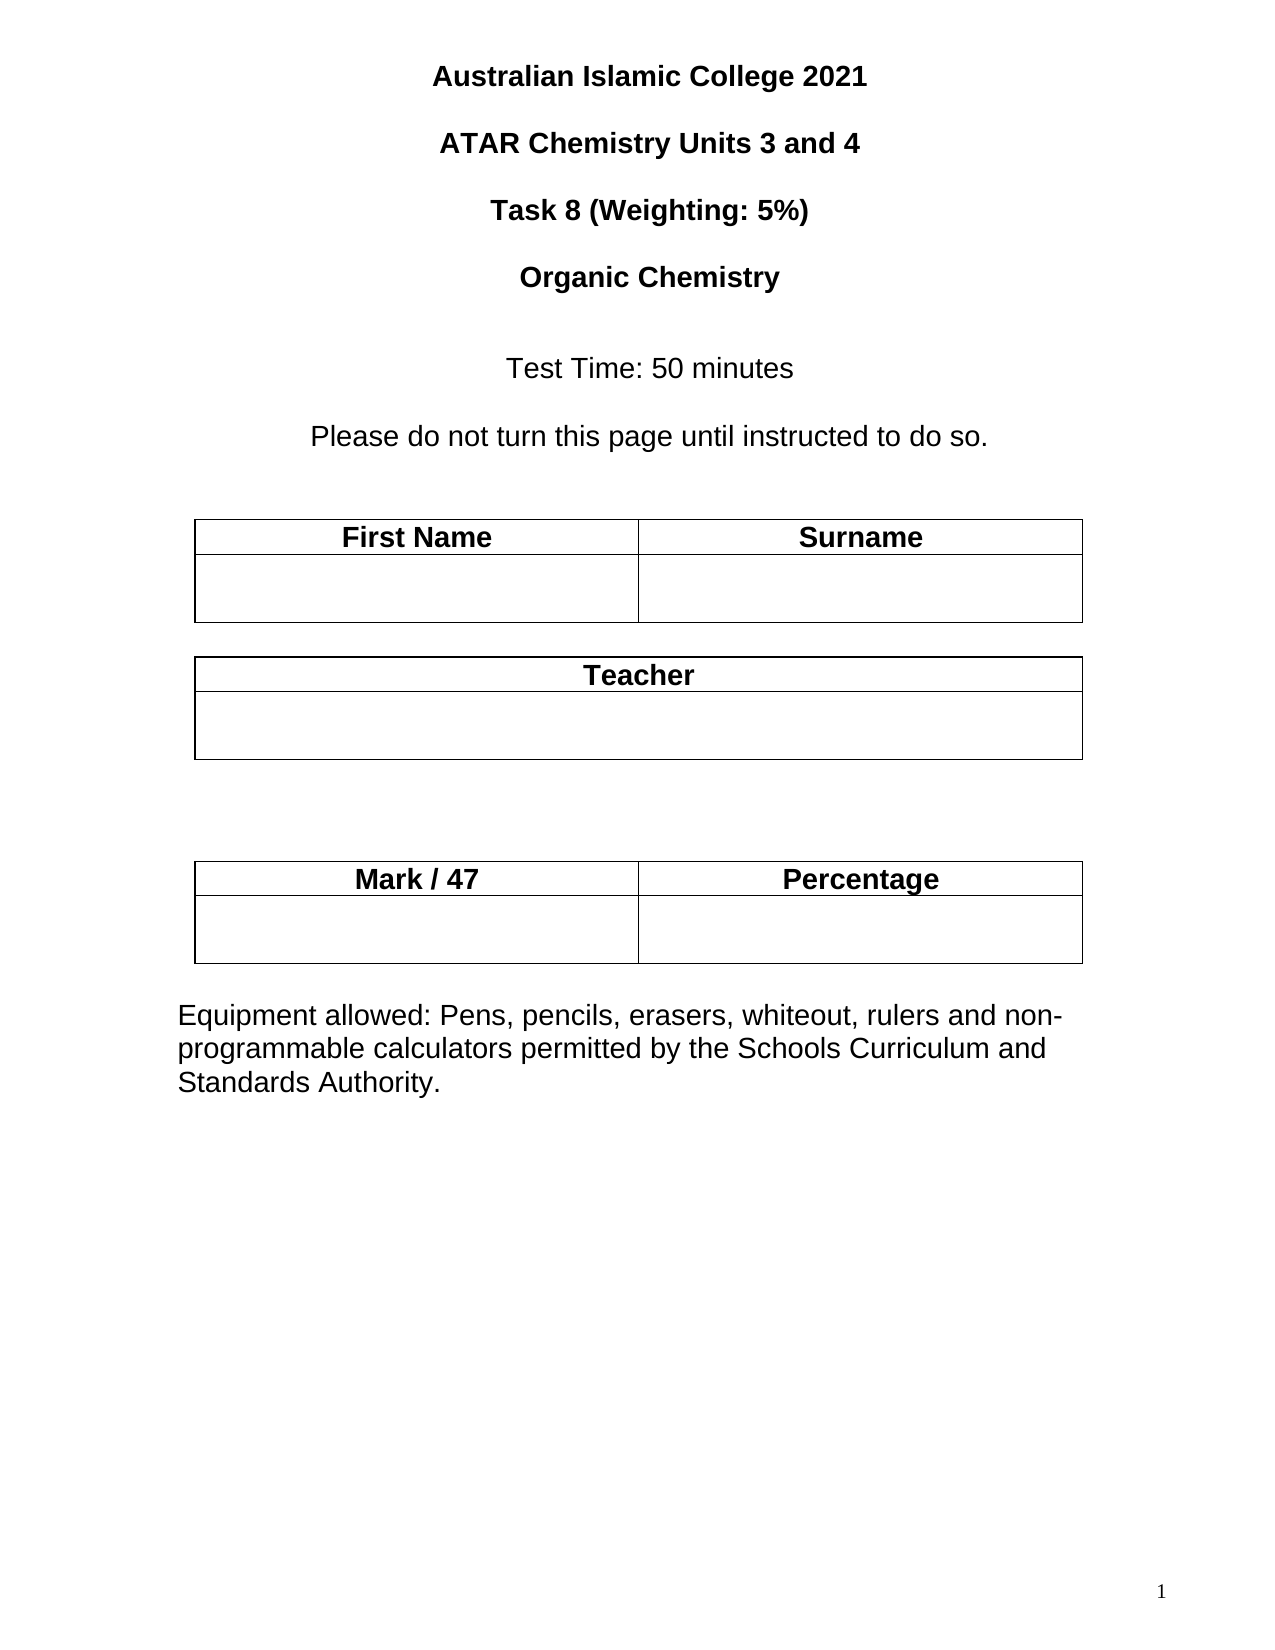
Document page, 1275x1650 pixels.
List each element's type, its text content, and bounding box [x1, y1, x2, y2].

text Please do not turn this page until instructed to do so. [133, 419, 1167, 452]
text Task 8 (Weighting: 5%) [133, 193, 1167, 227]
table_cell [196, 896, 638, 963]
table_header Percentage [639, 862, 1082, 895]
table_header Mark / 47 [196, 862, 638, 895]
text ATAR Chemistry Units 3 and 4 [133, 126, 1167, 160]
text Test Time: 50 minutes [133, 352, 1167, 385]
table_cell [639, 555, 1082, 622]
text Organic Chemistry [133, 260, 1167, 294]
table_header First Name [196, 520, 638, 554]
table_cell [196, 555, 638, 622]
table_cell [639, 896, 1082, 963]
table_cell [196, 692, 1082, 759]
table_header Surname [639, 520, 1082, 554]
text Equipment allowed: Pens, pencils, erasers, whiteout, rulers and non-programmable calculators permitted by the Schools Curriculum and Standards Authority. [177, 998, 1167, 1098]
table_header Teacher [196, 658, 1082, 691]
text Australian Islamic College 2021 [133, 59, 1167, 93]
